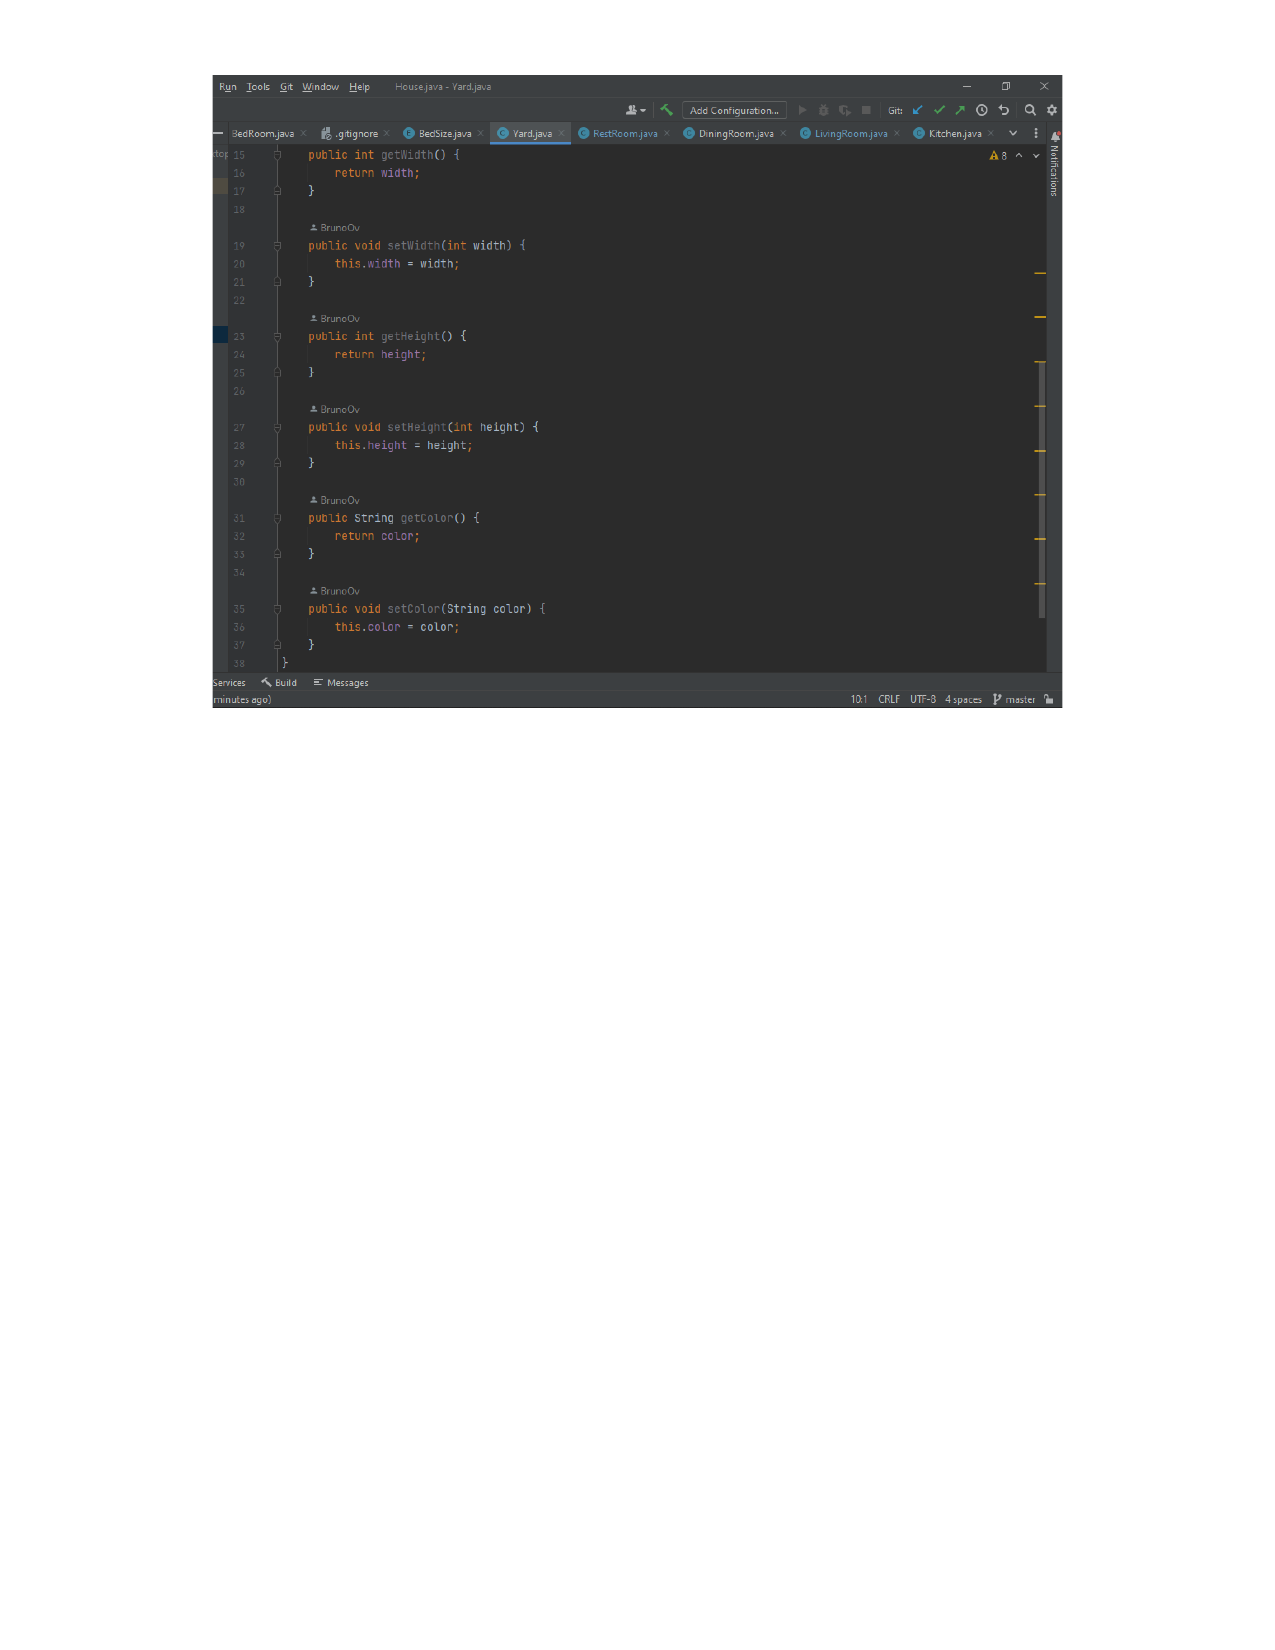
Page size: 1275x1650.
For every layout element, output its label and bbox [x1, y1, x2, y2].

picture [212, 75, 1063, 708]
